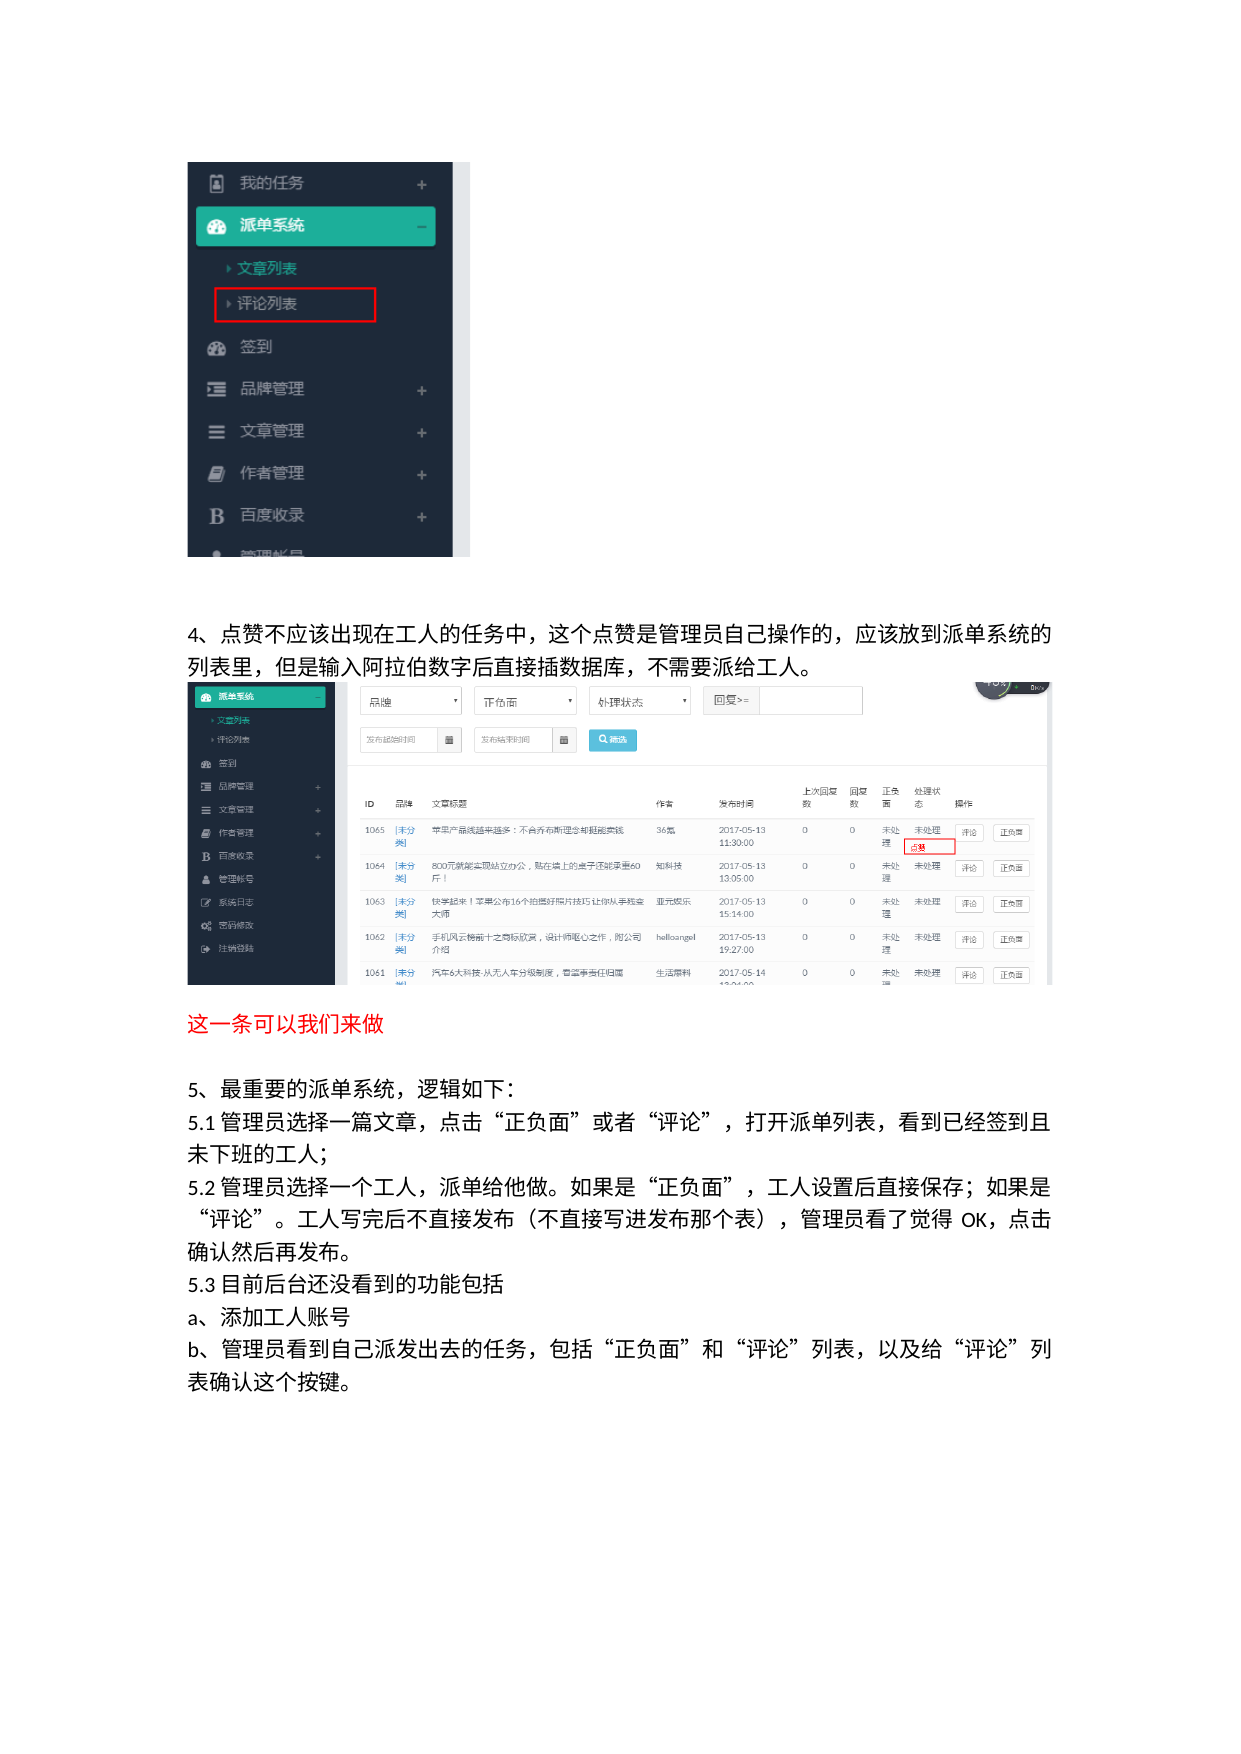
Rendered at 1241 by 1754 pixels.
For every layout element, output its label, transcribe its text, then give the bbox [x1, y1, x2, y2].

list 最重要的派单系统，逻辑如下： [187, 1072, 1053, 1104]
list 5.1 管理员选择一篇文章，点击“正负面”或者“评论”，打开派单列表，看到已经签到且未下班的工人； [187, 1104, 1053, 1169]
picture [187, 682, 1053, 985]
list 5.3 目前后台还没看到的功能包括 [187, 1267, 1053, 1299]
list 5.2 管理员选择一个工人，派单给他做。如果是“正负面”，工人设置后直接保存；如果是“评论”。工人写完后不直接发布（不直接写进发布那个表），管理员看了觉得OK，点击确认然后再发布。 [187, 1169, 1053, 1267]
list 这一条可以我们来做 [187, 1007, 1053, 1039]
list 添加工人账号 [187, 1299, 1053, 1332]
list 点赞不应该出现在工人的任务中，这个点赞是管理员自己操作的，应该放到派单系统的列表里，但是输入阿拉伯数字后直接插数据库，不需要派给工人。 [187, 617, 1053, 682]
list 管理员看到自己派发出去的任务，包括“正负面”和“评论”列表，以及给“评论”列表确认这个按键。 [187, 1332, 1053, 1397]
picture [187, 162, 471, 557]
